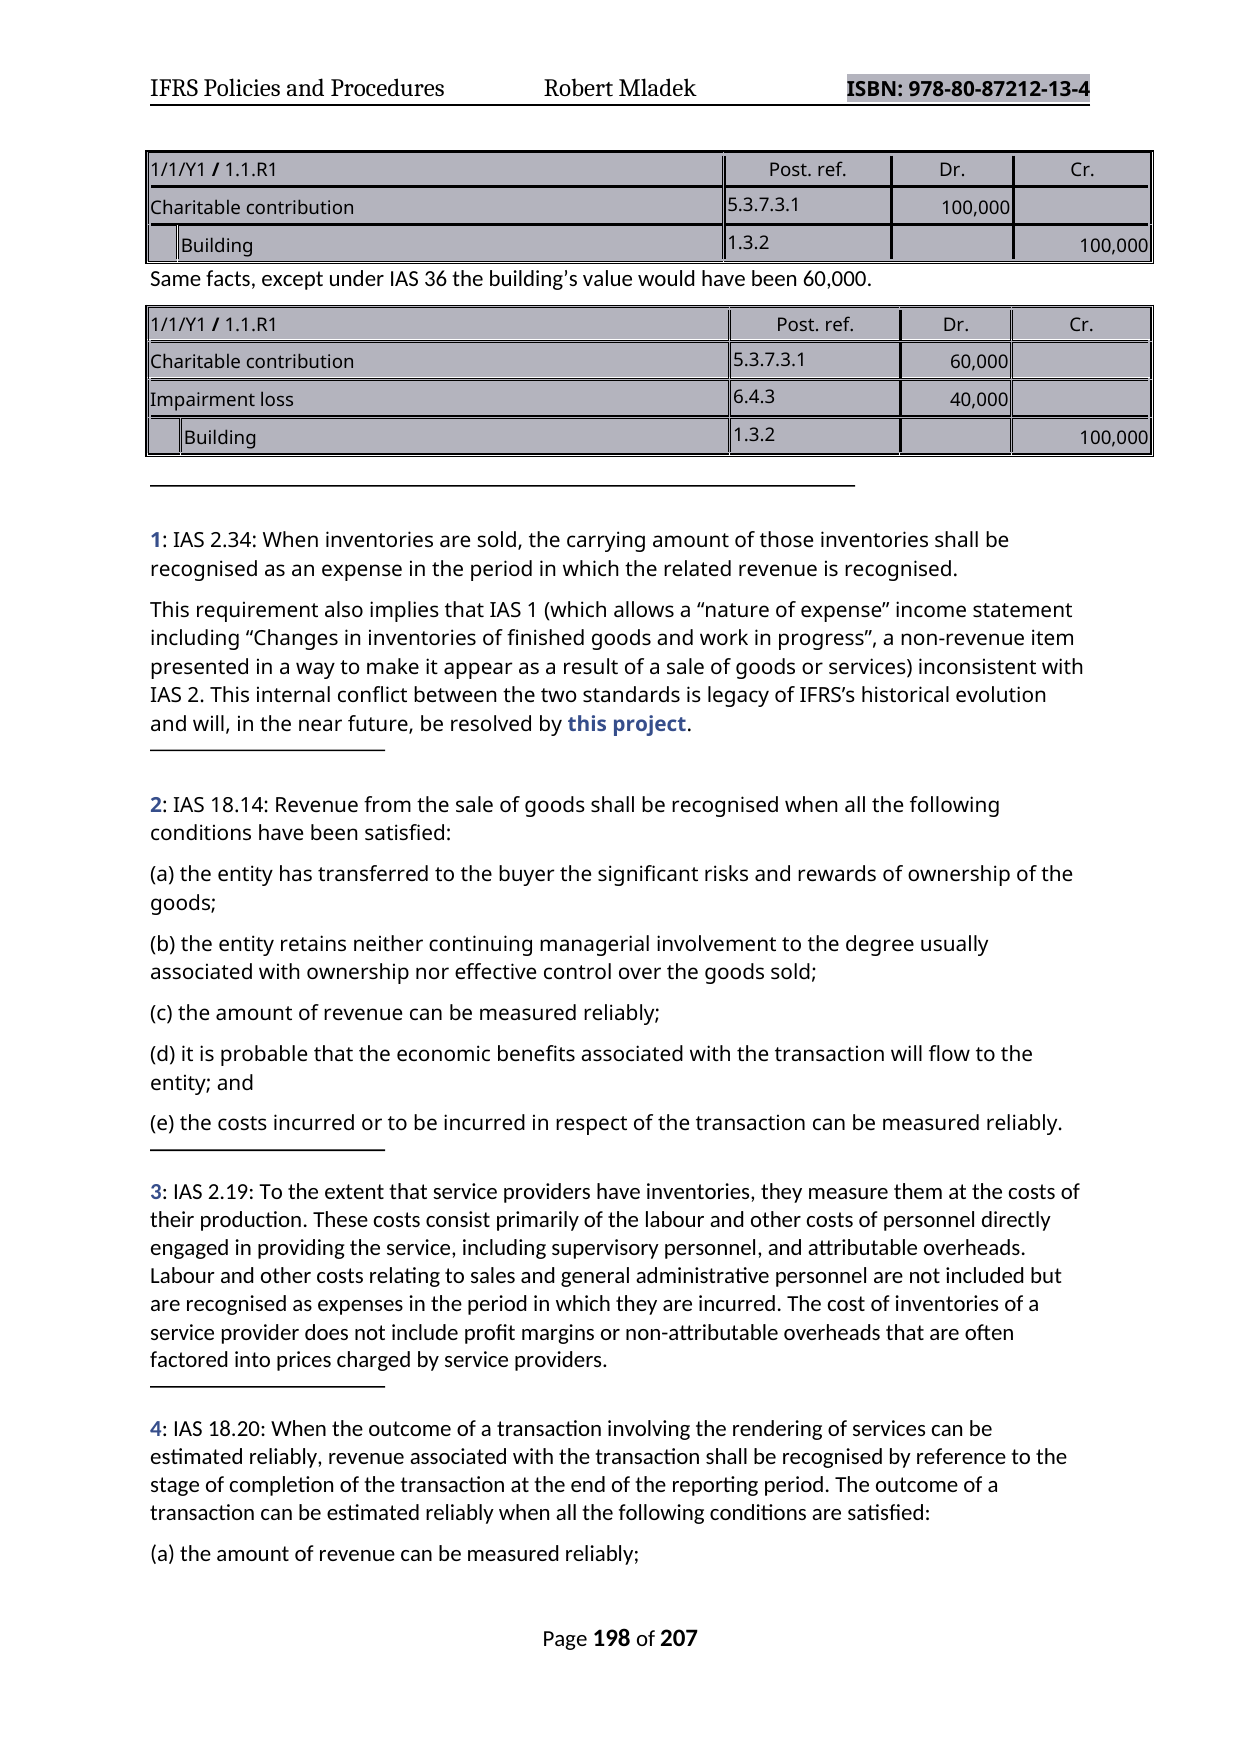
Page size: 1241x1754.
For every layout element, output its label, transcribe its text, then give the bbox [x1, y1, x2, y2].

text Same facts, except under IAS 36 the building’s value would have been 60,000. [150, 264, 1090, 292]
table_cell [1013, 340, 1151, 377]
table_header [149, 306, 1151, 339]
text 1: IAS 2.34: When inventories are sold, the carrying amount of those inventories shall be recognised as an expense in the period in which the related revenue is recognised. [150, 526, 1090, 582]
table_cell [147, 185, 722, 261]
text 2: IAS 18.14: Revenue from the sale of goods shall be recognised when all the following conditions have been satisfied: [150, 790, 1090, 847]
text 4: IAS 18.20: When the outcome of a transaction involving the rendering of services can be estimated reliably, revenue associated with the transaction shall be recognised by reference to the stage of completion of the transaction at the end of the reporting period. The outcome of a transaction can be estimated reliably when all the following conditions are satisfied: [150, 1414, 1090, 1526]
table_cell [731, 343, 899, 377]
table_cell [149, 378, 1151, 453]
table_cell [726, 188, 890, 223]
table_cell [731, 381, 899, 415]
text (a) the entity has transferred to the buyer the significant risks and rewards of ownership of the goods; [150, 859, 1090, 916]
text (e) the costs incurred or to be incurred in respect of the transaction can be measured reliably. [150, 1108, 1090, 1137]
text 3: IAS 2.19: To the extent that service providers have inventories, they measure them at the costs of their production. These costs consist primarily of the labour and other costs of personnel directly engaged in providing the service, including supervisory personnel, and attributable overheads. Labour and other costs relating to sales and general administrative personnel are not included but are recognised as expenses in the period in which they are incurred. The cost of inventories of a service provider does not include profit margins or non-attributable overheads that are often factored into prices charged by service providers. [150, 1177, 1090, 1374]
text (c) the amount of revenue can be measured reliably; [150, 998, 1090, 1027]
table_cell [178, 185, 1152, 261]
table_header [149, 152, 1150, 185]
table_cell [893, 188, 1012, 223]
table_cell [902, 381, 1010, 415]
text This requirement also implies that IAS 1 (which allows a “nature of expense” income statement including “Changes in inventories of finished goods and work in progress”, a non-revenue item presented in a way to make it appear as a result of a sale of goods or services) inconsistent with IAS 2. This internal conflict between the two standards is legacy of IFRS’s historical evolution and will, in the near future, be resolved by this project. [150, 595, 1090, 737]
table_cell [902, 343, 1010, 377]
text (d) it is probable that the economic benefits associated with the transaction will flow to the entity; and [150, 1039, 1090, 1096]
text (a) the amount of revenue can be measured reliably; [150, 1539, 1090, 1567]
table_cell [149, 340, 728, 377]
text (b) the entity retains neither continuing managerial involvement to the degree usually associated with ownership nor effective control over the goods sold; [150, 929, 1090, 986]
